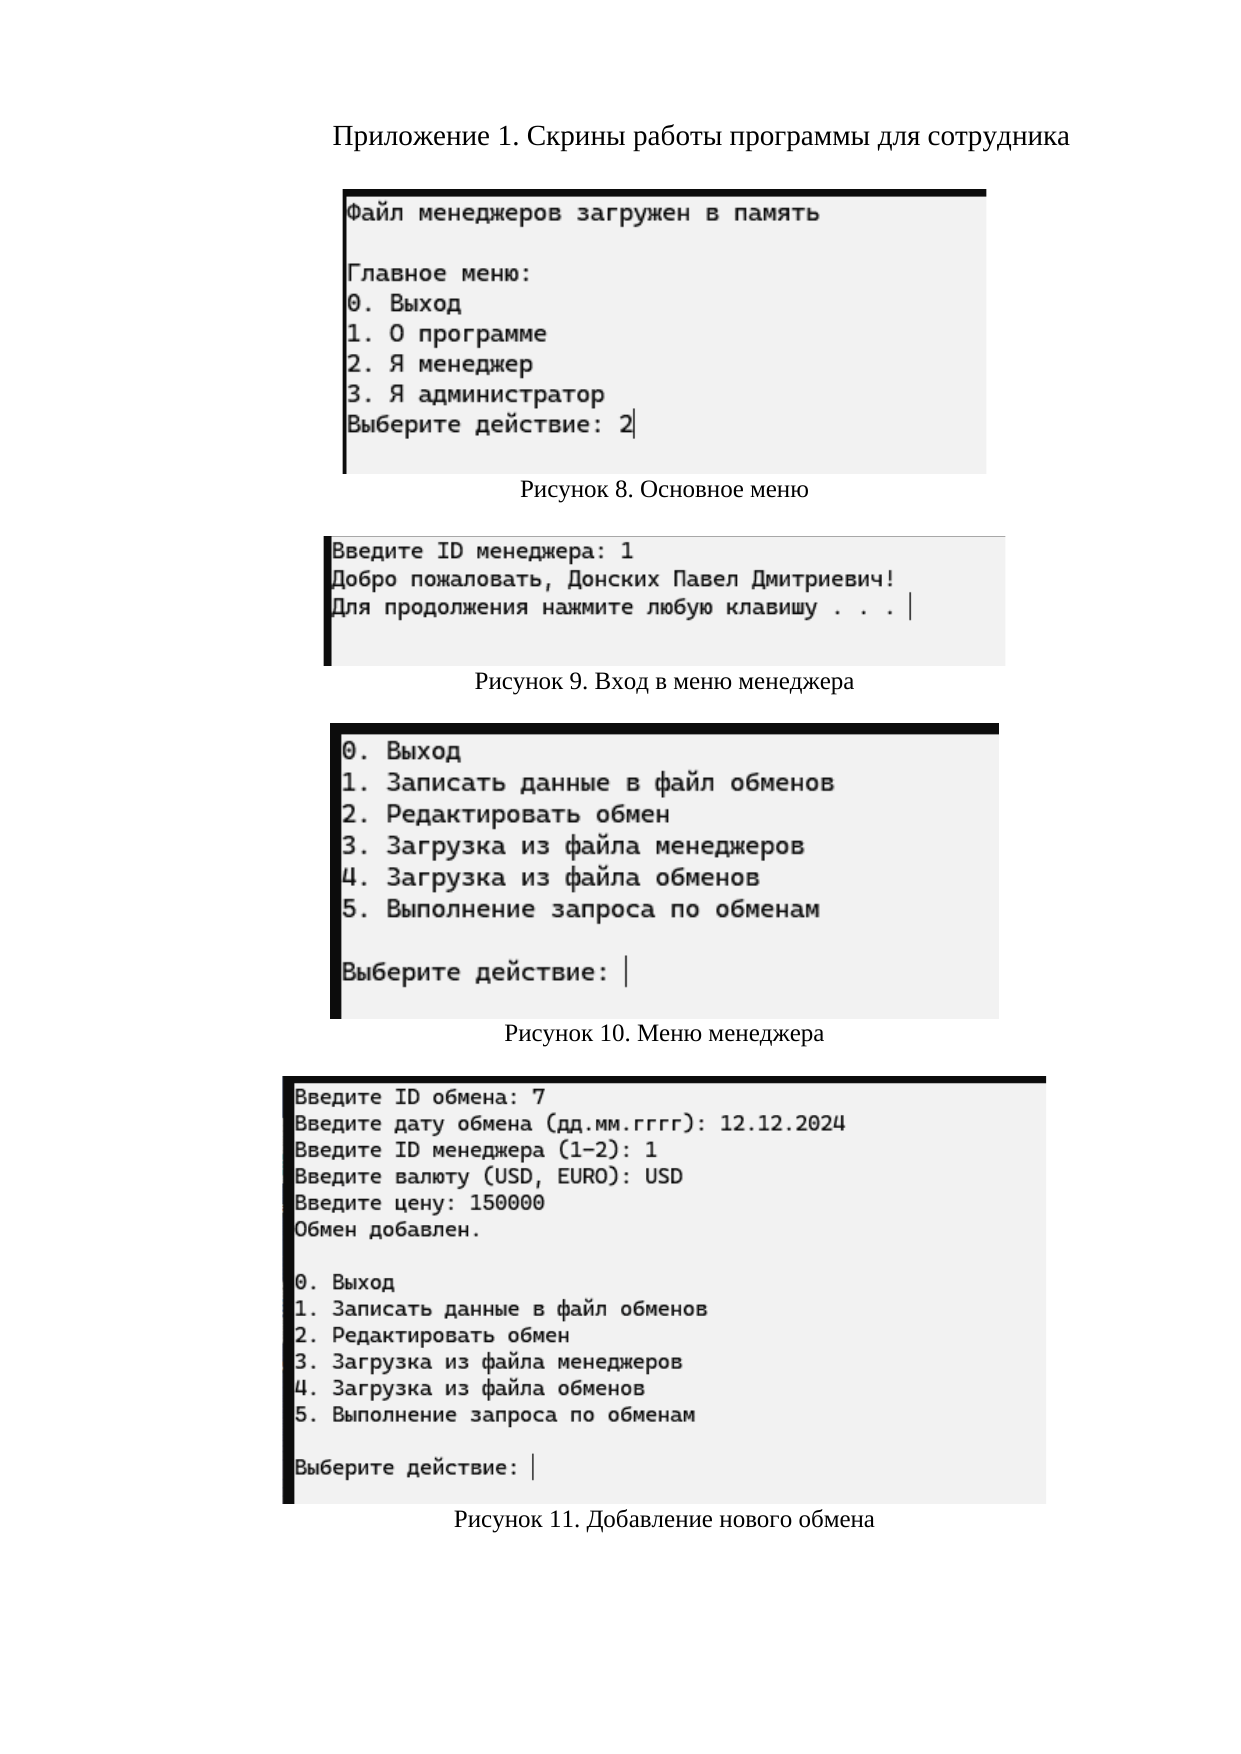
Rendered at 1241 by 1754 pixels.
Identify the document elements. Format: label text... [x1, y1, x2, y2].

picture [282, 1076, 1047, 1504]
text Рисунок 11. Добавление нового обмена [177, 1504, 1152, 1532]
subtitle Приложение 1. Скрины работы программы для сотрудника [177, 118, 1152, 152]
picture [342, 189, 987, 474]
picture [330, 723, 999, 1019]
text Рисунок 9. Вход в меню менеджера [177, 666, 1152, 694]
text Рисунок 8. Основное меню [177, 474, 1152, 502]
text Рисунок 10. Меню менеджера [177, 1018, 1152, 1047]
picture [323, 536, 1006, 666]
